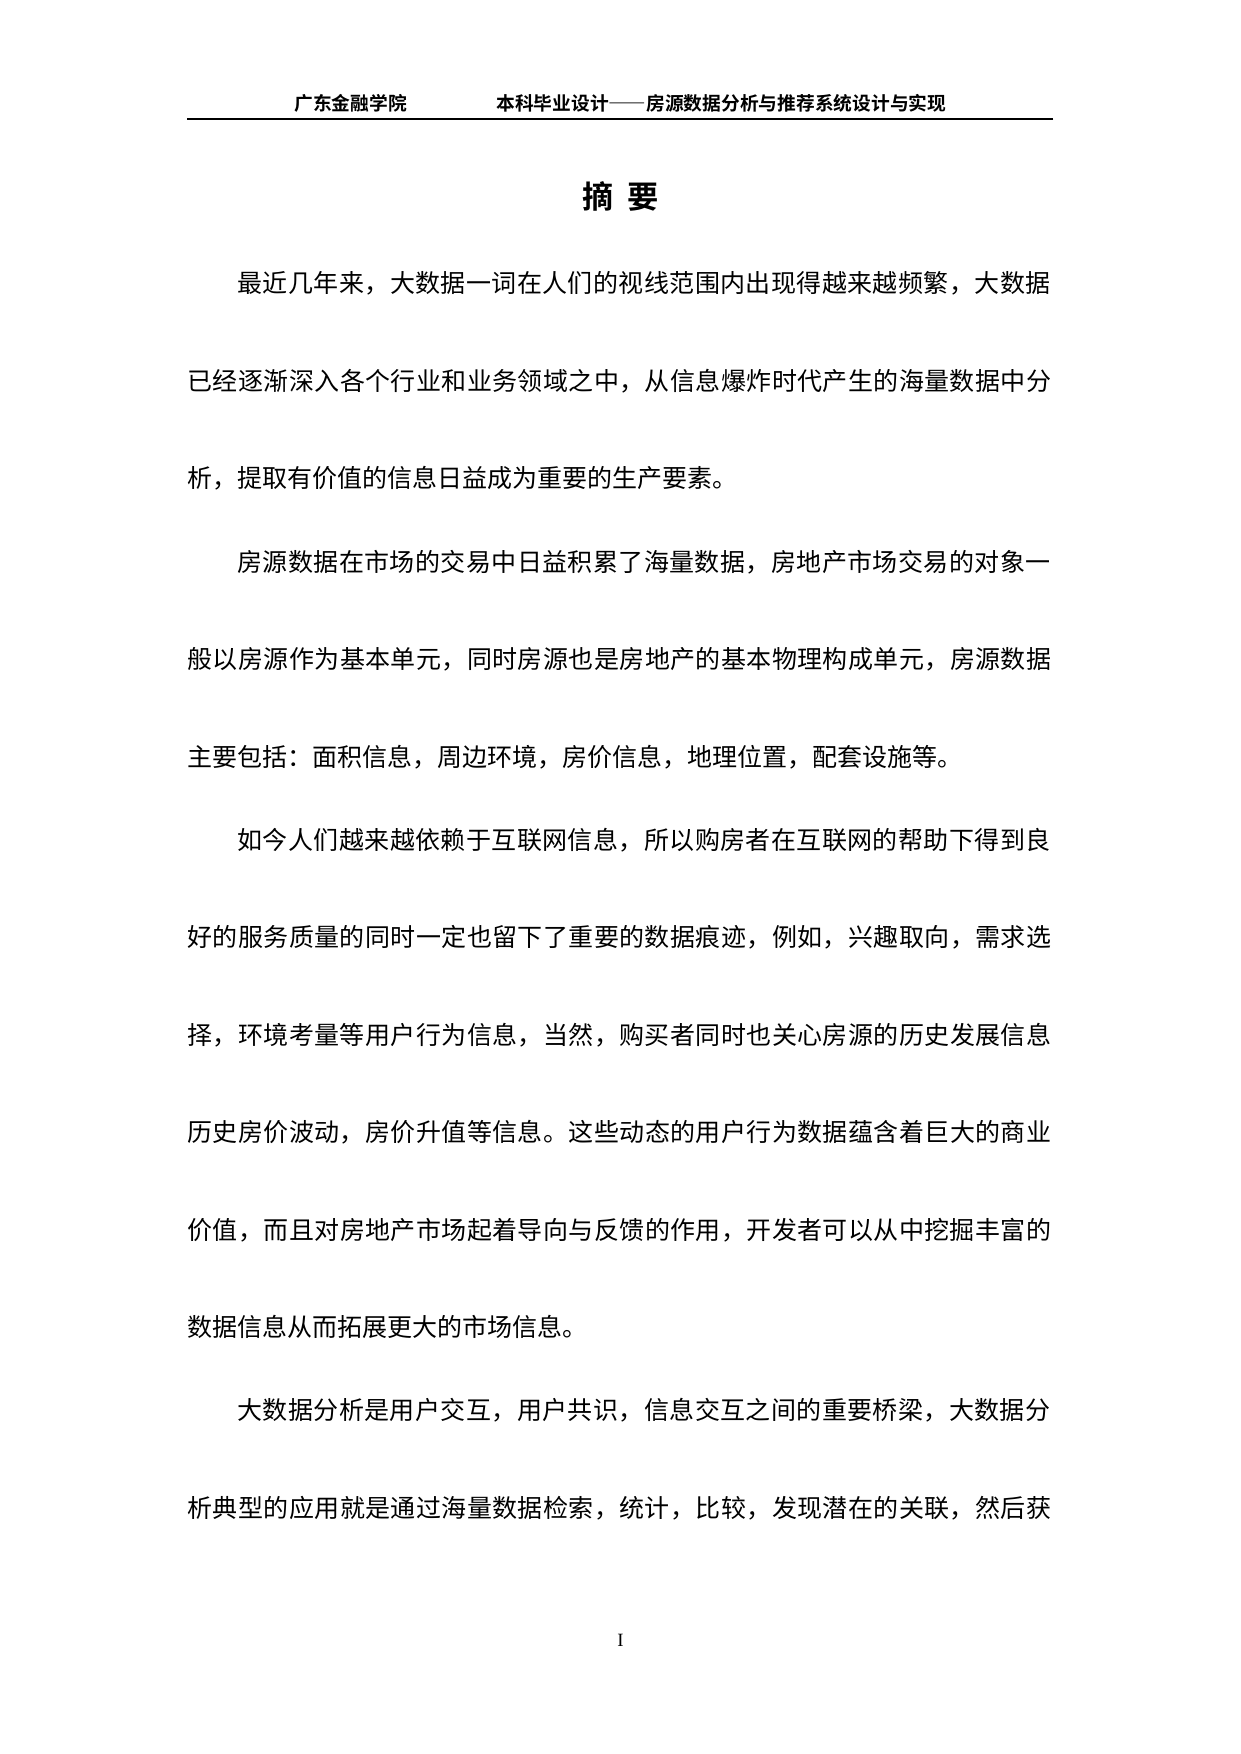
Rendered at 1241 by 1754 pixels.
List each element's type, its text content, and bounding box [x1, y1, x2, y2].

text 摘 要 [187, 162, 1053, 227]
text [187, 1376, 1053, 1539]
text 房源数据在市场的交易中日益积累了海量数据，房地产市场交易的对象一般以房源作为基本单元，同时房源也是房地产的基本物理构成单元，房源数据主要包括：面积信息，周边环境，房价信息，地理位置，配套设施等。 [187, 528, 1053, 788]
text 最近几年来，大数据一词在人们的视线范围内出现得越来越频繁，大数据已经逐渐深入各个行业和业务领域之中，从信息爆炸时代产生的海量数据中分析，提取有价值的信息日益成为重要的生产要素。 [187, 249, 1053, 509]
text 如今人们越来越依赖于互联网信息，所以购房者在互联网的帮助下得到良好的服务质量的同时一定也留下了重要的数据痕迹，例如，兴趣取向，需求选择，环境考量等用户行为信息，当然，购买者同时也关心房源的历史发展信息，历史房价波动，房价升值等信息。这些动态的用户行为数据蕴含着巨大的商业价值，而且对房地产市场起着导向与反馈的作用，开发者可以从中挖掘丰富的数据信息从而拓展更大的市场信息。 [187, 806, 1053, 1358]
